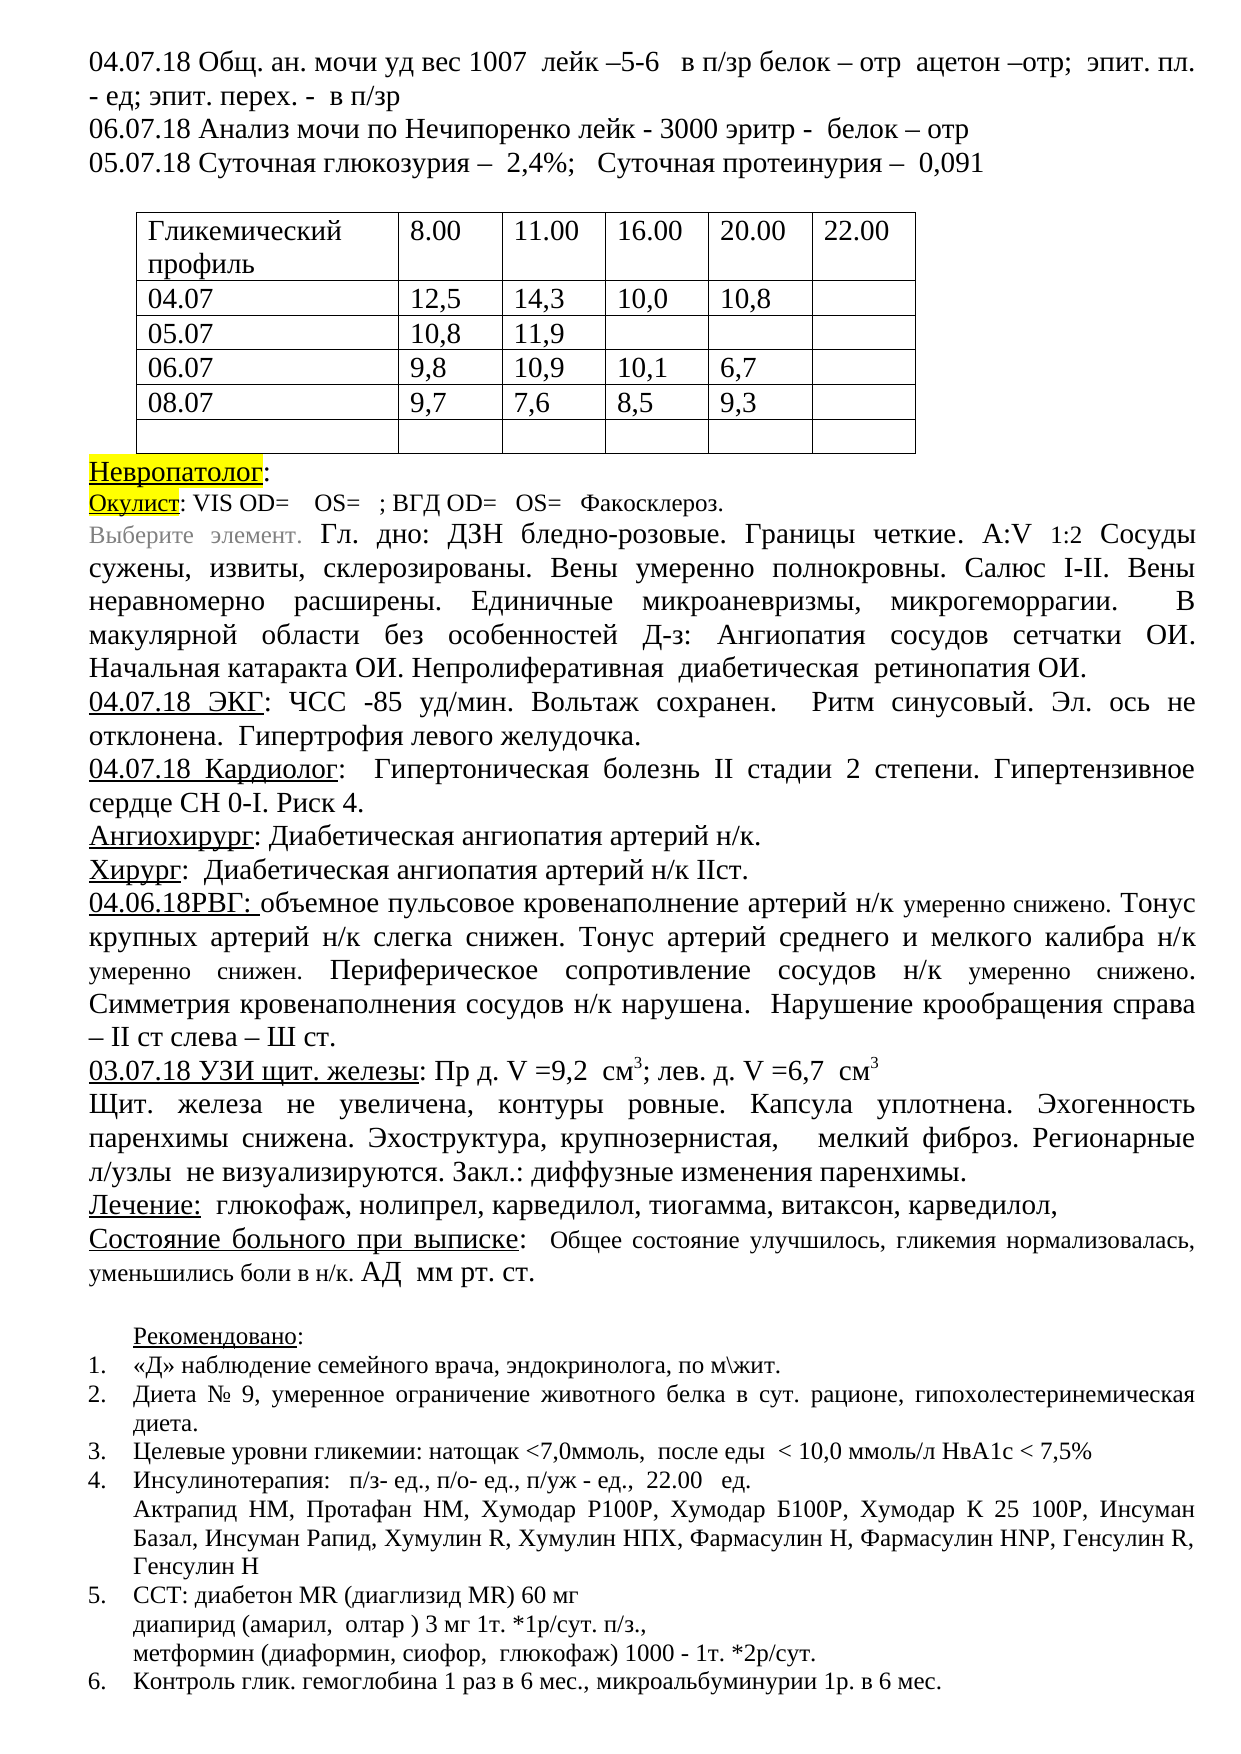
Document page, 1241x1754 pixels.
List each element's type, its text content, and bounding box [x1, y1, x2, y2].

text 04.07.18 Кардиолог: Гипертоническая болезнь II стадии 2 степени. Гипертензивное сердце СН 0-I. Риск 4. [89, 751, 1196, 818]
table_cell 7,6 [503, 385, 605, 418]
table_cell [399, 420, 502, 453]
list Инсулинотерапия: п/з- ед., п/о- ед., п/уж - ед., 22.00 ед. [88, 1465, 1196, 1494]
table_header 11.00 [503, 213, 605, 280]
table_cell 10,0 [606, 281, 708, 315]
text 04.07.18 ЭКГ: ЧСС -85 уд/мин. Вольтаж Ритм синусовый. Эл. ось не отклонена. Гипертрофия левого желудочка. [89, 684, 1196, 751]
text Рекомендовано: [133, 1321, 1196, 1350]
table_header Гликемический профиль [137, 213, 398, 280]
table_cell 12,5 [399, 281, 502, 315]
table_cell [813, 385, 915, 418]
table_cell 9,3 [709, 385, 812, 418]
text Лечение: глюкофаж, нолипрел, карведилол, тиогамма, витаксон, карведилол, [89, 1187, 1196, 1221]
text Гл. дно: ДЗН бледно-розовые. Границы четкие. А:V Сосуды сужены, извиты, склерозированы. Вены умеренно полнокровны. Салюс I-II. Вены неравномерно расширены. Единичные микроаневризмы, микрогеморрагии. В макулярной области без особенностей Д-з: . Начальная катаракта ОИ. Непролиферативная диабетическая ретинопатия ОИ. [89, 516, 1196, 684]
text Окулист: VIS OD= OS= ; ВГД OD= OS= Факосклероз. [179, 488, 1196, 516]
text Невропатолог: [263, 454, 1196, 488]
text 04.06.18РВГ: объемное пульсовое кровенаполнение артерий н/к . Тонус крупных артерий н/к Тонус артерий среднего и мелкого калибра н/к Периферическое сопротивление сосудов н/к . Симметрия кровенаполнения сосудов н/к нарушена. Нарушение крообращения справа – II ст слева – Ш ст. [89, 885, 1196, 1053]
table_cell [606, 316, 708, 349]
text Состояние больного при выписке: АД мм рт. ст. [89, 1221, 1196, 1288]
table_cell [813, 420, 915, 453]
table_cell 6,7 [709, 350, 812, 384]
table_cell [137, 420, 398, 453]
table_cell [813, 316, 915, 349]
text 06.07.18 Анализ мочи по Нечипоренко лейк - 3000 эритр - белок – отр [89, 111, 1196, 145]
table_cell 14,3 [503, 281, 605, 315]
table_cell 10,9 [503, 350, 605, 384]
text диапирид (амарил, олтар ) 3 мг 1т. *1р/сут. п/з., [133, 1609, 1196, 1638]
text Актрапид НМ, Протафан НМ, Хумодар Р100Р, Хумодар Б100Р, Хумодар К 25 100Р, Инсуман Базал, Инсуман Рапид, Хумулин R, Хумулин НПХ, Фармасулин Н, Фармасулин НNР, Генсулин R, Генсулин Н [133, 1494, 1196, 1580]
table_cell 9,8 [399, 350, 502, 384]
table_header 22.00 [813, 213, 915, 280]
table_cell 9,7 [399, 385, 502, 418]
table_cell 11,9 [503, 316, 605, 349]
list «Д» наблюдение семейного врача, эндокринолога, по м\жит. [88, 1350, 1196, 1379]
table_cell 04.07 [137, 281, 398, 315]
table_cell [709, 420, 812, 453]
table_cell [503, 420, 605, 453]
table_cell 8,5 [606, 385, 708, 418]
table_header 8.00 [399, 213, 502, 280]
table_cell [813, 281, 915, 315]
table_cell 06.07 [137, 350, 398, 384]
text Хирург: [89, 852, 1196, 885]
text Щит. железа не увеличена, контуры ровные. Капсула уплотнена. Эхогенность паренхимы снижена. Эхоструктура, крупнозернистая, мелкий фиброз. Регионарные л/узлы не визуализируются. Закл.: диффузные изменения паренхимы. [89, 1087, 1196, 1187]
table_cell [813, 350, 915, 384]
table_cell 10,8 [709, 281, 812, 315]
table_cell 10,8 [399, 316, 502, 349]
subtitle 04.07.18 Общ. ан. мочи уд вес 1007 лейк –5-6 в п/зр белок – отр ацетон –отр; эпит. пл. - ед; эпит. перех. - в п/зр [89, 44, 1196, 111]
text метформин (диаформин, сиофор, глюкофаж) 1000 - 1т. *2р/сут. [133, 1638, 1196, 1666]
table_cell [606, 420, 708, 453]
text 03.07.18 УЗИ щит. железы: Пр д. V =9,2 см3; лев. д. V =6,7 см3 [89, 1053, 1196, 1087]
list Диета № 9, умеренное ограничение животного белка в сут. рационе, гипохолестеринемическая диета. [88, 1379, 1196, 1436]
table_header 16.00 [606, 213, 708, 280]
table_cell 10,1 [606, 350, 708, 384]
table_cell 05.07 [137, 316, 398, 349]
list Контроль глик. гемоглобина 1 раз в 6 мес., 1р. в 6 мес. [88, 1666, 1196, 1695]
table_cell [709, 316, 812, 349]
list ССТ: диабетон МR (диаглизид МR) 60 мг [88, 1580, 1196, 1609]
text Ангиохирург: Диабетическая ангиопатия артерий н/к. [89, 818, 1196, 852]
text 05.07.18 Суточная глюкозурия – 2,4%; Суточная протеинурия – 0,091 [89, 145, 1196, 178]
table_cell 08.07 [137, 385, 398, 418]
list Целевые уровни гликемии: натощак <ммоль, после еды < ммоль/л НвА1с < % [88, 1436, 1196, 1465]
table_header 20.00 [709, 213, 812, 280]
